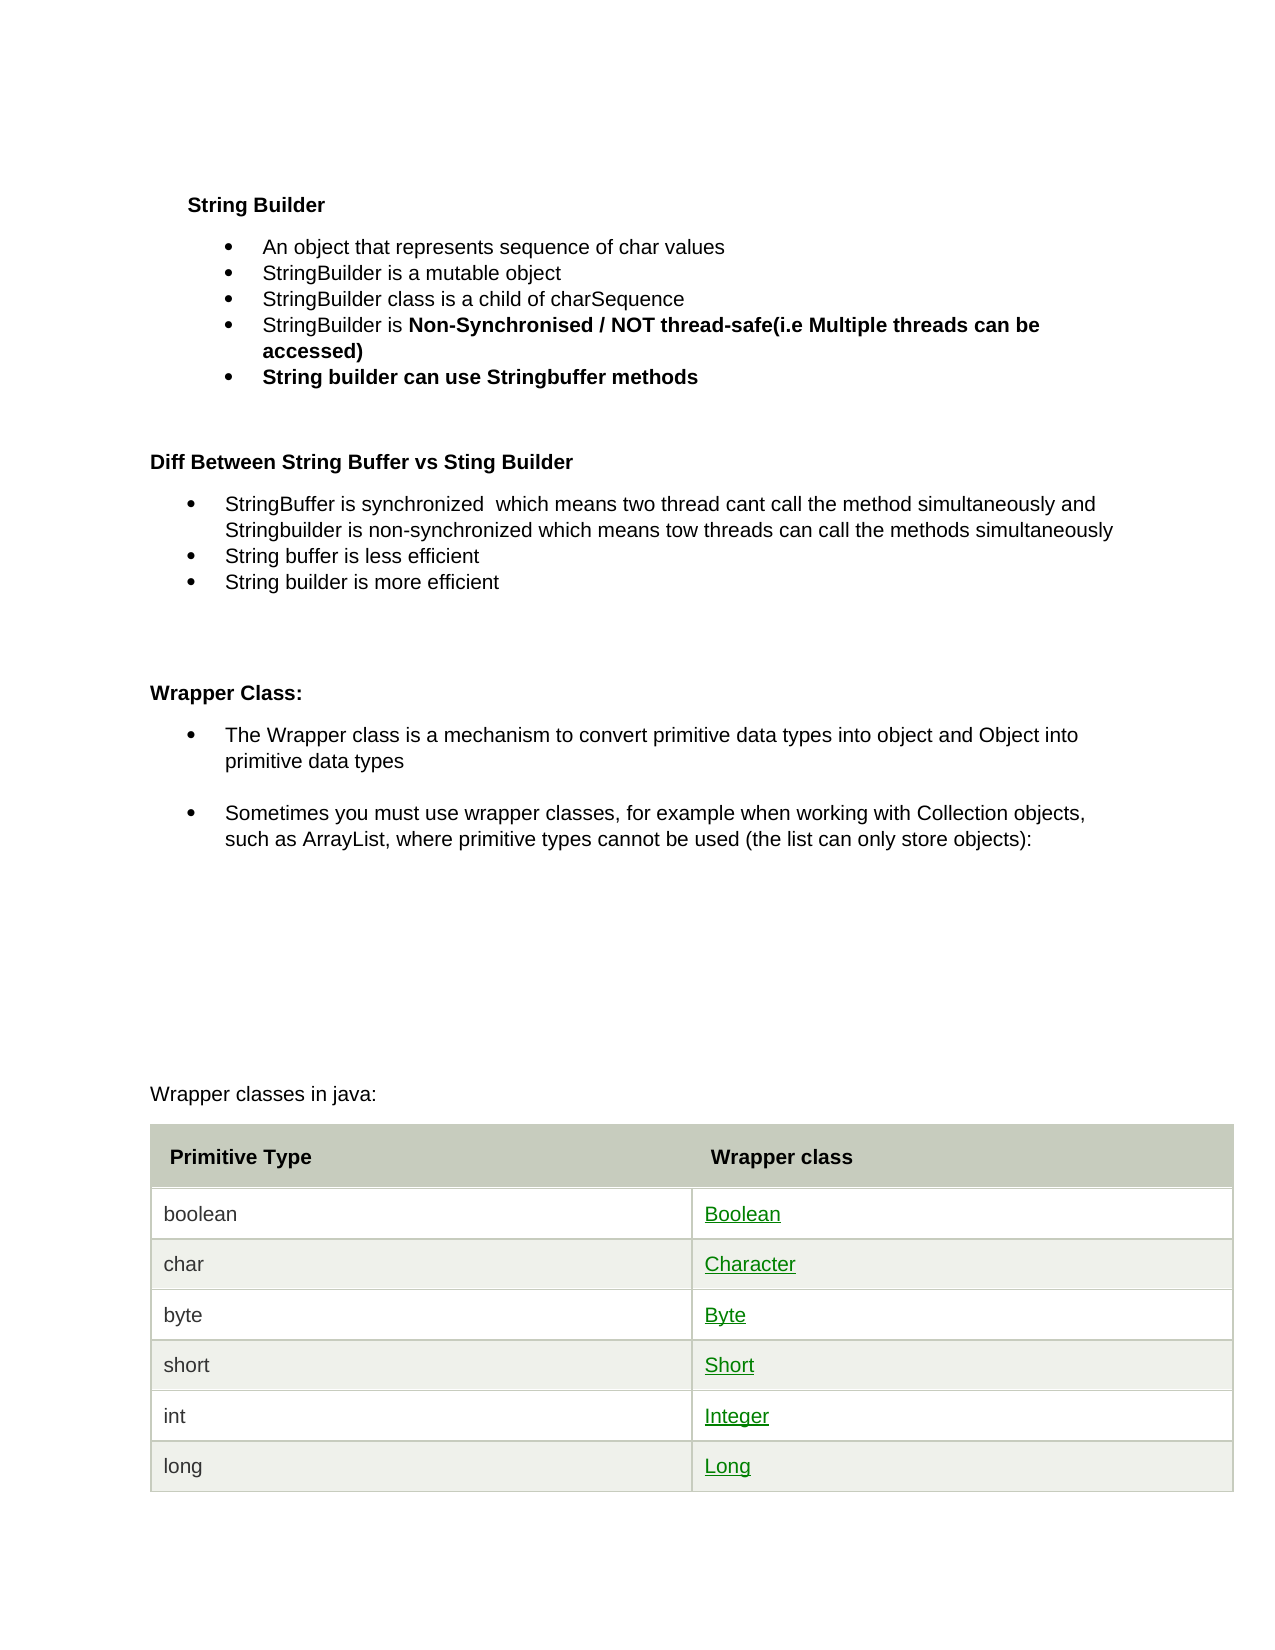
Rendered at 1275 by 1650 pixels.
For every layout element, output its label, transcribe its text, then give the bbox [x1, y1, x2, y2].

text Wrapper Class: [150, 681, 1125, 705]
text String Builder [187, 192, 1125, 216]
table_cell Boolean [693, 1189, 1232, 1238]
table_header Wrapper class [692, 1126, 1232, 1187]
table_cell long [152, 1442, 691, 1491]
text Wrapper classes in java: [150, 1082, 1125, 1106]
table_cell Integer [693, 1391, 1232, 1440]
list Sometimes you must use wrapper classes, for example when working with Collection objects, such as ArrayList, where primitive types cannot be used (the list can only store objects): [187, 801, 1125, 851]
table_cell char [152, 1240, 691, 1288]
table_cell Short [693, 1341, 1232, 1389]
list String builder can use Stringbuffer methods [225, 364, 1125, 389]
table_cell Character [693, 1240, 1232, 1288]
table_cell short [152, 1341, 691, 1389]
list The Wrapper class is a mechanism to convert primitive data types into object and Object into primitive data types [187, 723, 1125, 773]
list StringBuilder is Non-Synchronised / NOT thread-safe(i.e Multiple threads can be accessed) [225, 313, 1125, 363]
list String builder is more efficient [187, 570, 1125, 594]
list An object that represents sequence of char values [225, 235, 1125, 259]
text Diff Between String Buffer vs Sting Builder [150, 450, 1125, 474]
list StringBuffer is synchronized which means two thread cant call the method simultaneously and Stringbuilder is non-synchronized which means tow threads can call the methods simultaneously [187, 492, 1125, 542]
table_cell boolean [152, 1189, 691, 1238]
table_cell int [152, 1391, 691, 1440]
list StringBuilder class is a child of charSequence [225, 287, 1125, 311]
table_cell Long [693, 1442, 1232, 1491]
table_cell byte [152, 1290, 691, 1339]
list String buffer is less efficient [187, 544, 1125, 568]
table_header Primitive Type [152, 1126, 692, 1187]
list StringBuilder is a mutable object [225, 261, 1125, 285]
table_cell Byte [693, 1290, 1232, 1339]
